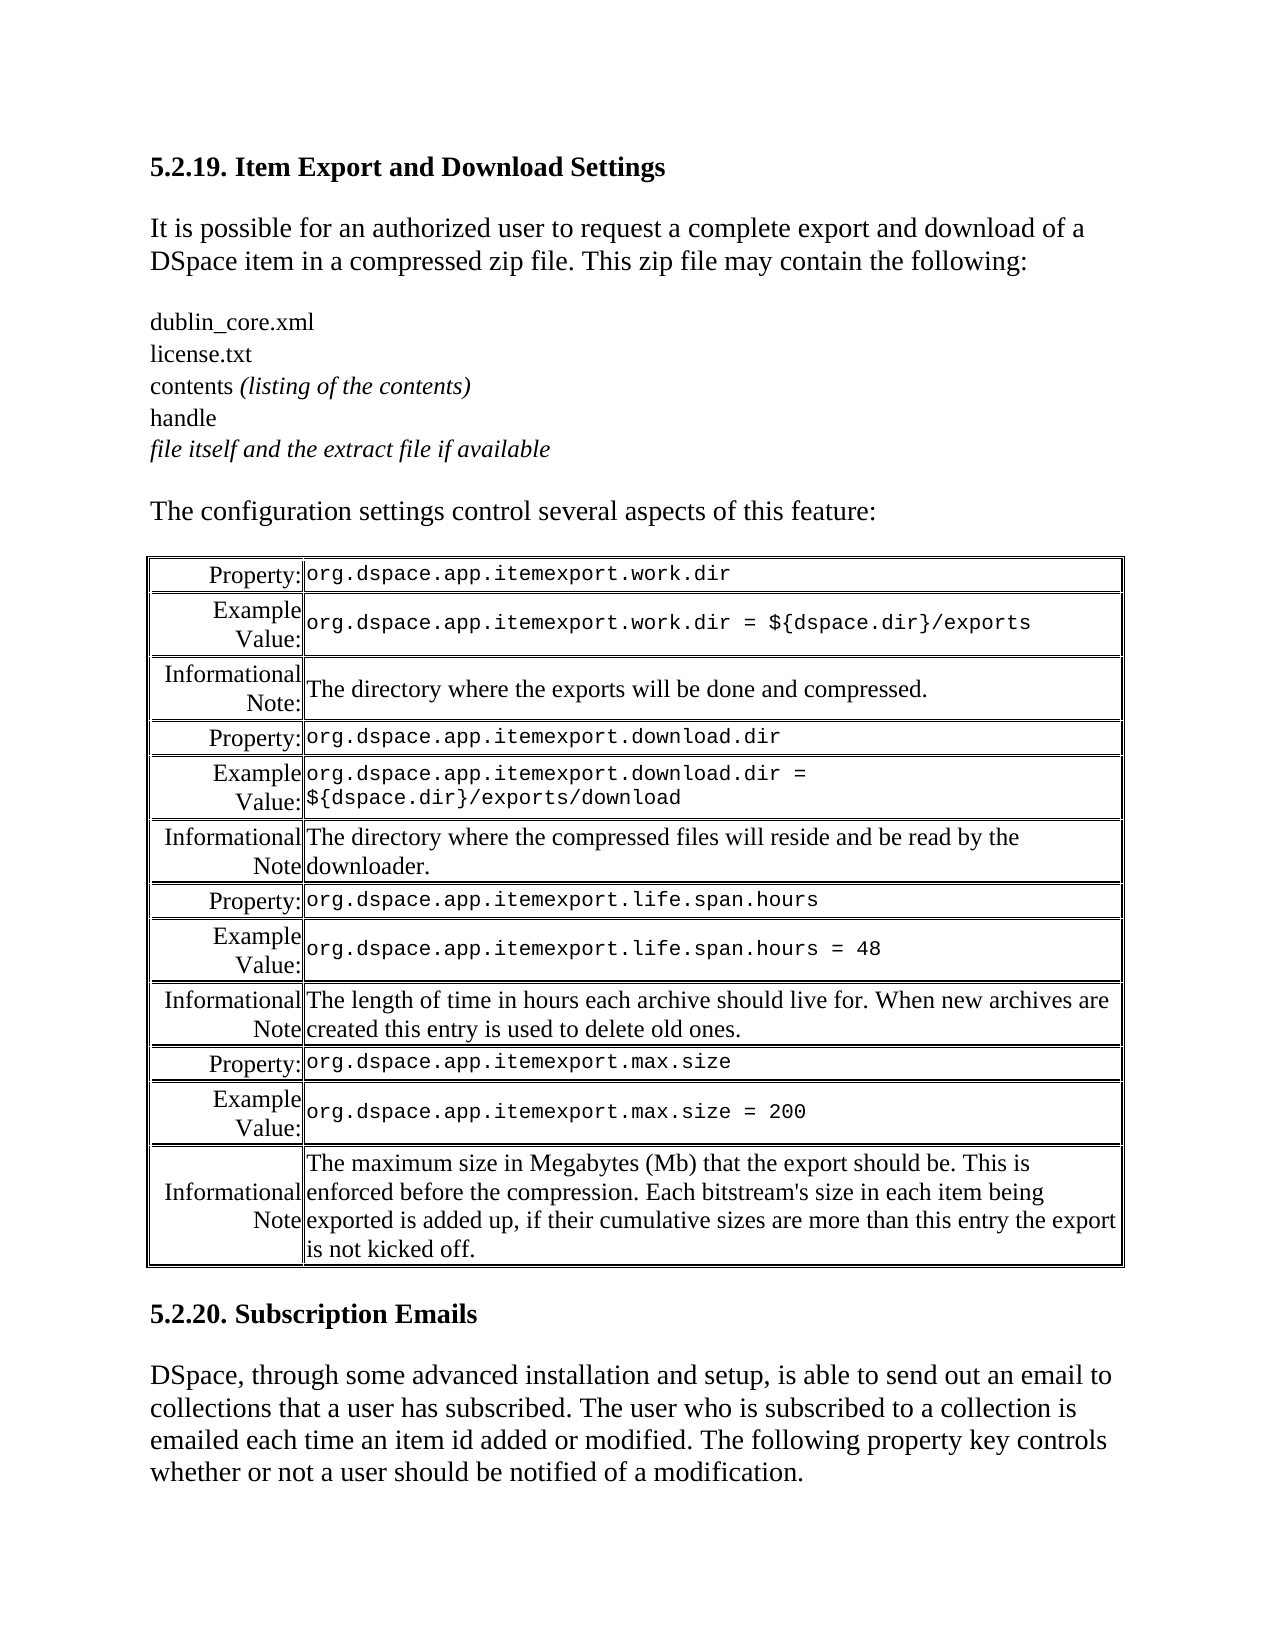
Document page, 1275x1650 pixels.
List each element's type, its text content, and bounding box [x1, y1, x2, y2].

table_cell Informational Note [150, 980, 302, 1044]
table_cell Property: [150, 719, 302, 753]
table_cell org.dspace.app.itemexport.download.dir [305, 719, 1122, 753]
table_cell file itself and the extract file if available [149, 433, 558, 465]
table_cell org.dspace.app.itemexport.max.size [305, 1044, 1122, 1079]
table_cell Example Value: [150, 916, 302, 980]
table_cell license.txt [149, 338, 558, 369]
text 5.2.20. Subscription Emails [150, 1297, 1125, 1329]
table_cell org.dspace.app.itemexport.download.dir = ${dspace.dir}/exports/download [305, 754, 1122, 817]
table_header Property: [150, 559, 304, 591]
table_cell Property: [150, 1044, 302, 1079]
table_cell The directory where the exports will be done and compressed. [305, 655, 1122, 718]
text It is possible for an authorized user to request a complete export and download of a DSpace item in a compressed zip file. This zip file may contain the following: [150, 212, 1125, 276]
table_cell org.dspace.app.itemexport.life.span.hours = 48 [305, 916, 1122, 980]
table_cell Informational Note [150, 1143, 304, 1264]
table_cell Property: [150, 881, 302, 916]
table_cell org.dspace.app.itemexport.life.span.hours [305, 881, 1122, 916]
text The configuration settings control several aspects of this feature: [150, 494, 1125, 526]
table_cell Example Value: [148, 591, 304, 654]
table_cell The maximum size in Megabytes (Mb) that the export should be. This is enforced before the compression. Each bitstream's size in each item being exported is added up, if their cumulative sizes are more than this entry the export is not kicked off. [304, 1143, 1122, 1264]
table_cell Informational Note [150, 818, 302, 881]
table_cell Informational Note: [150, 655, 302, 718]
table_header org.dspace.app.itemexport.work.dir [304, 559, 1121, 591]
table_cell contents (listing of the contents) [149, 369, 558, 401]
table_cell Example Value: [150, 754, 302, 817]
text 5.2.19. Item Export and Download Settings [150, 150, 1125, 182]
table_cell The directory where the compressed files will reside and be read by the downloader. [305, 818, 1122, 881]
table_cell org.dspace.app.itemexport.work.dir = ${dspace.dir}/exports [304, 591, 1123, 654]
table_cell Example Value: [150, 1079, 302, 1143]
table_cell handle [149, 401, 558, 433]
table_cell org.dspace.app.itemexport.max.size = 200 [305, 1079, 1122, 1143]
text DSpace, through some advanced installation and setup, is able to send out an email to collections that a user has subscribed. The user who is subscribed to a collection is emailed each time an item id added or modified. The following property key controls whether or not a user should be notified of a modification. [150, 1358, 1125, 1488]
table_header dublin_core.xml [149, 306, 558, 337]
table_cell The length of time in hours each archive should live for. When new archives are created this entry is used to delete old ones. [305, 980, 1122, 1044]
